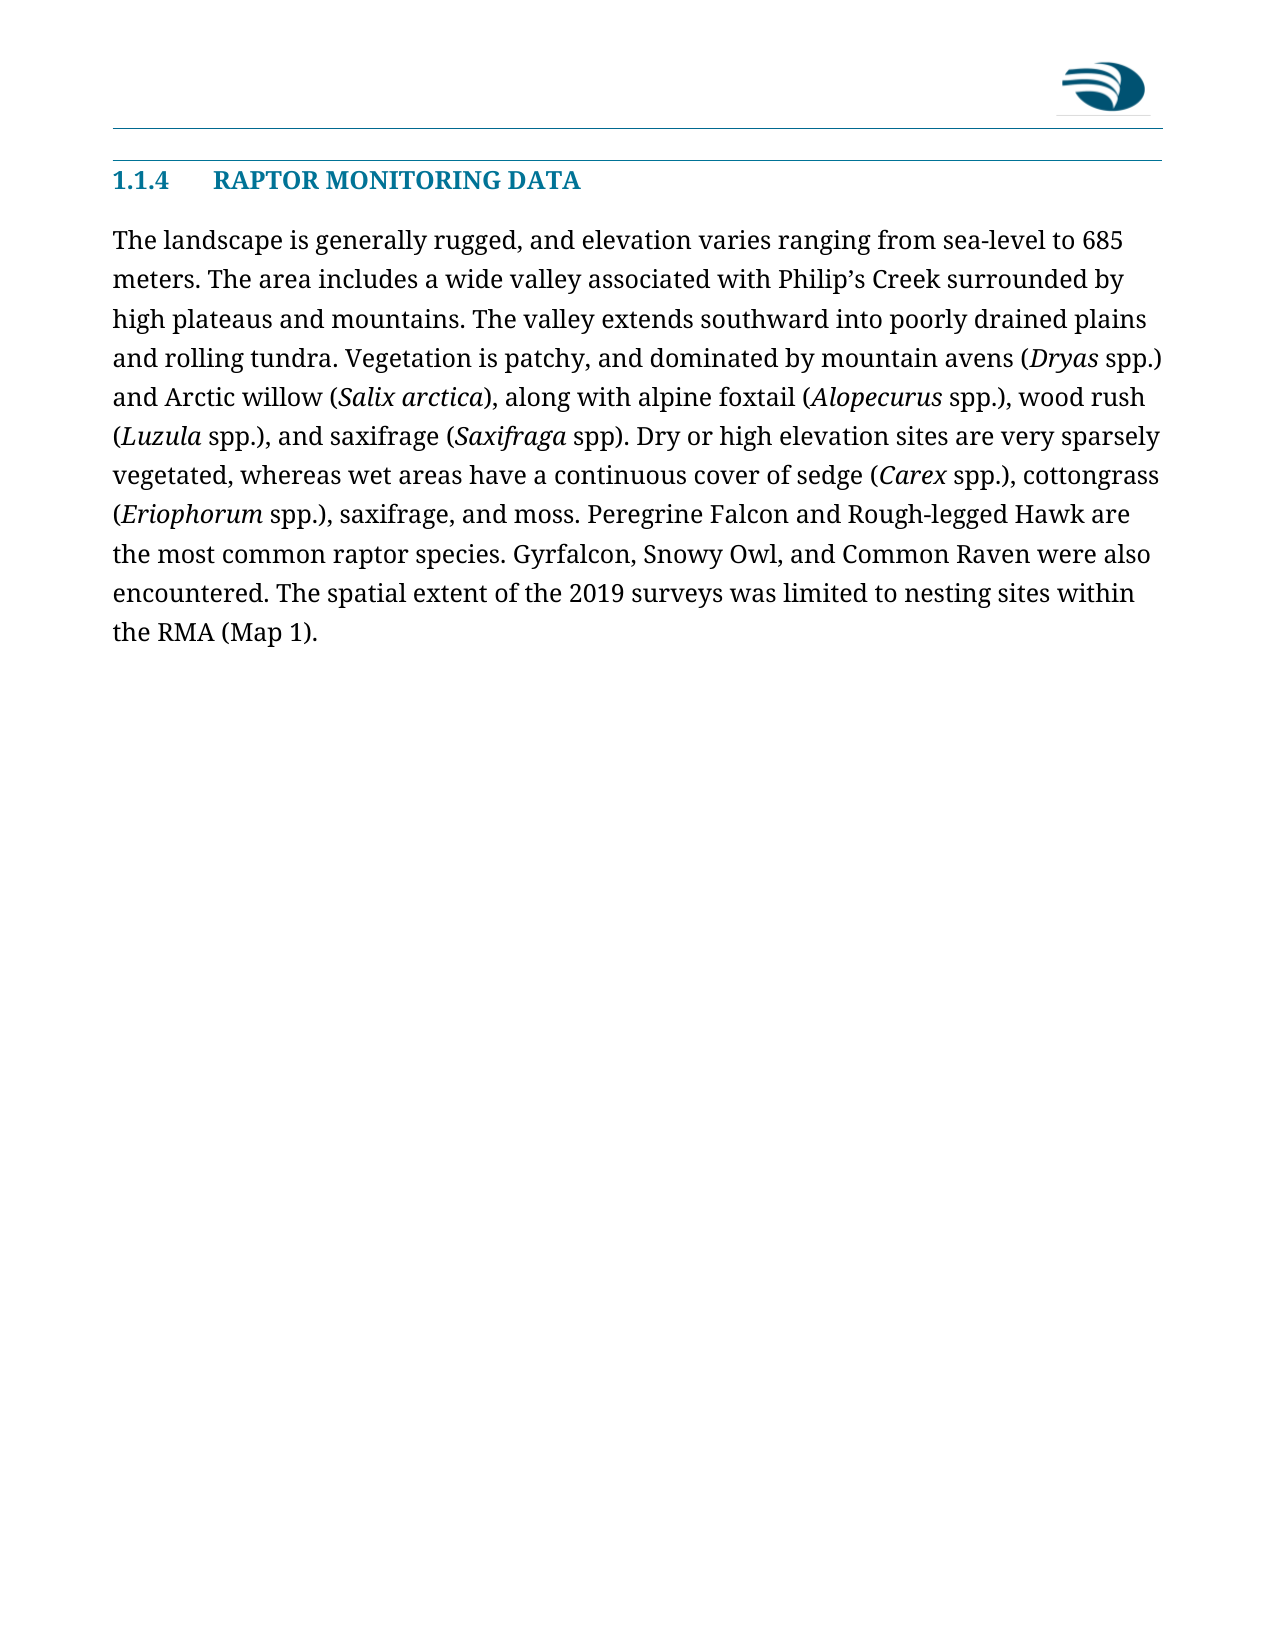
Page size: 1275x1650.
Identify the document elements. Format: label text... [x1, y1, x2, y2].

picture [1056, 60, 1151, 116]
subtitle Raptor Monitoring Data [112, 161, 1162, 197]
